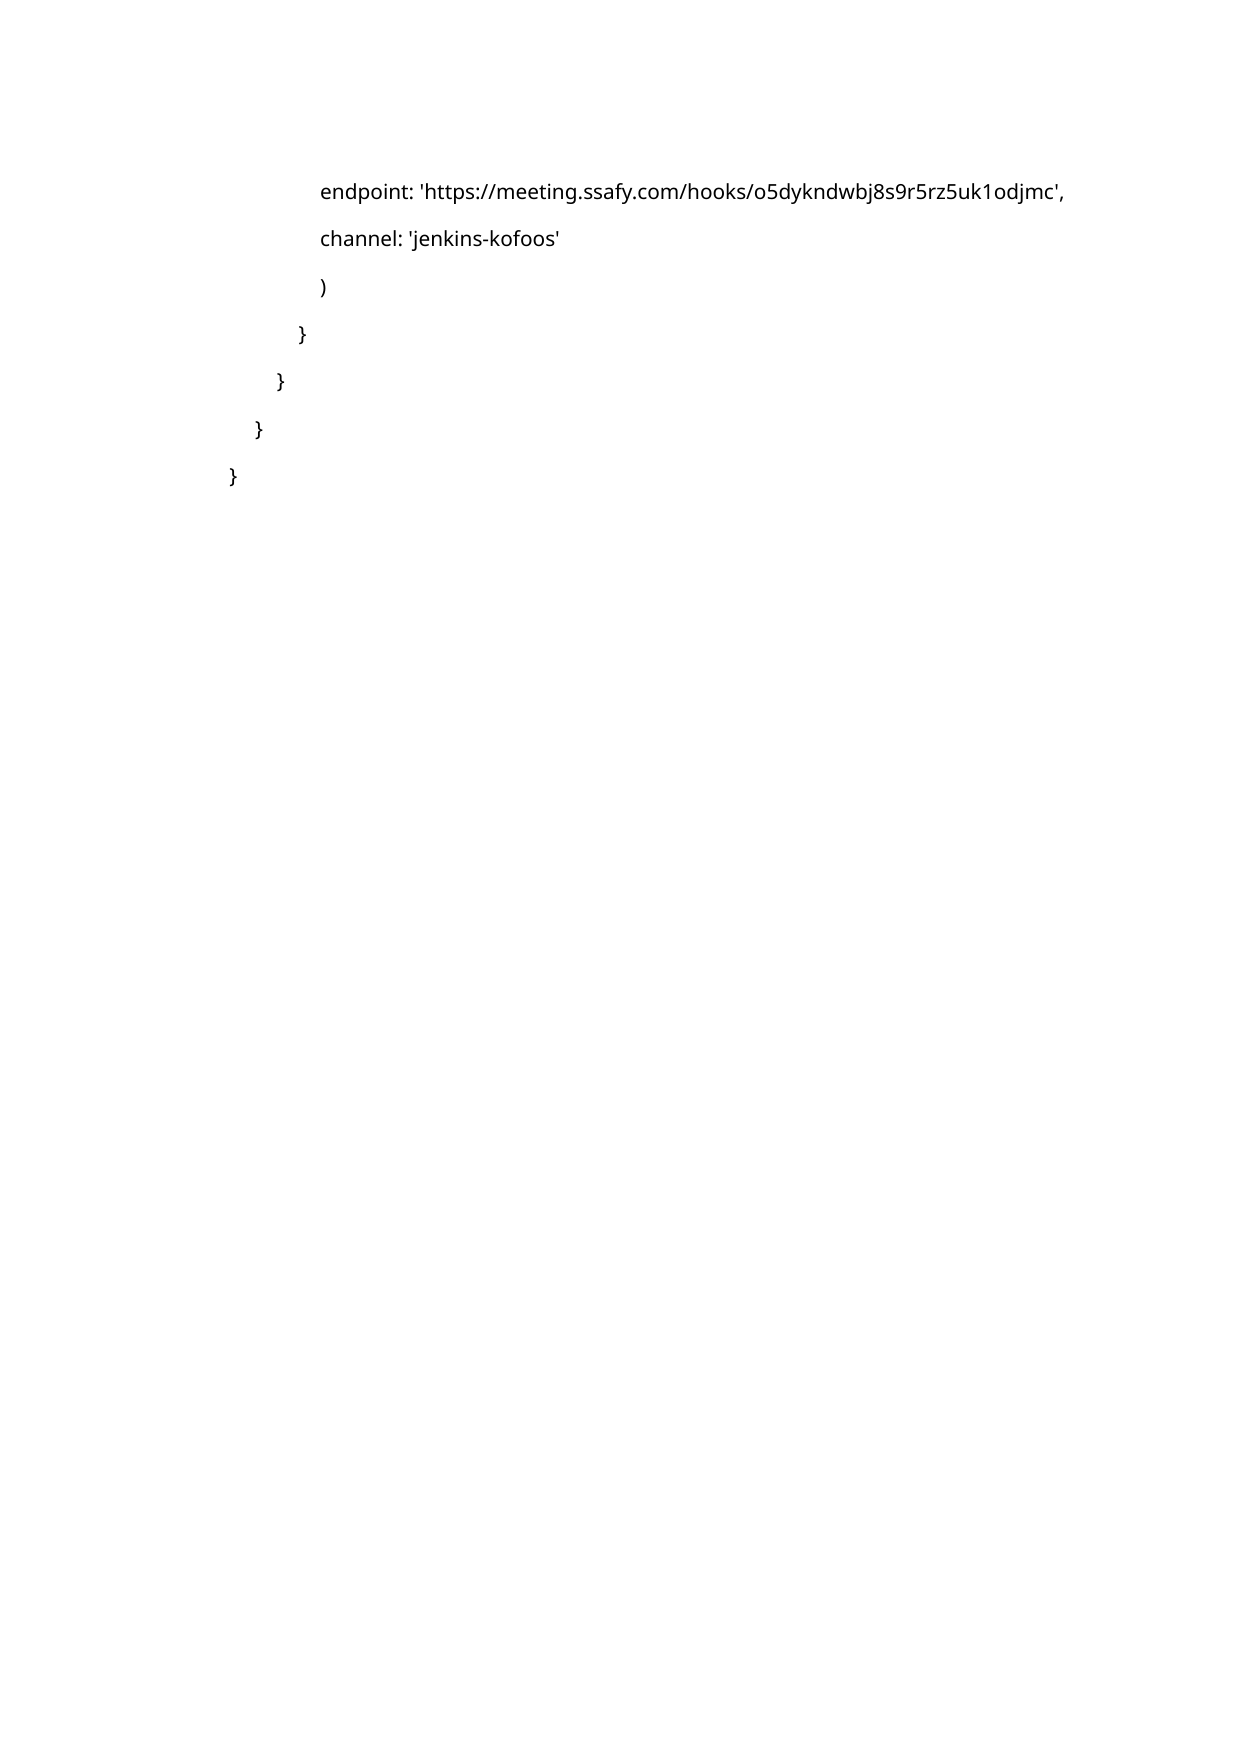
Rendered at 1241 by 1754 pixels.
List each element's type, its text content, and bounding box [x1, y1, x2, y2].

list endpoint: 'https://meeting.ssafy.com/hooks/o5dykndwbj8s9r5rz5uk1odjmc', [233, 177, 1090, 206]
list } [233, 366, 1090, 395]
list ) [233, 272, 1090, 300]
list } [233, 414, 1090, 442]
list } [229, 461, 1090, 489]
list } [233, 319, 1090, 347]
list channel: 'jenkins-kofoos' [233, 224, 1090, 253]
